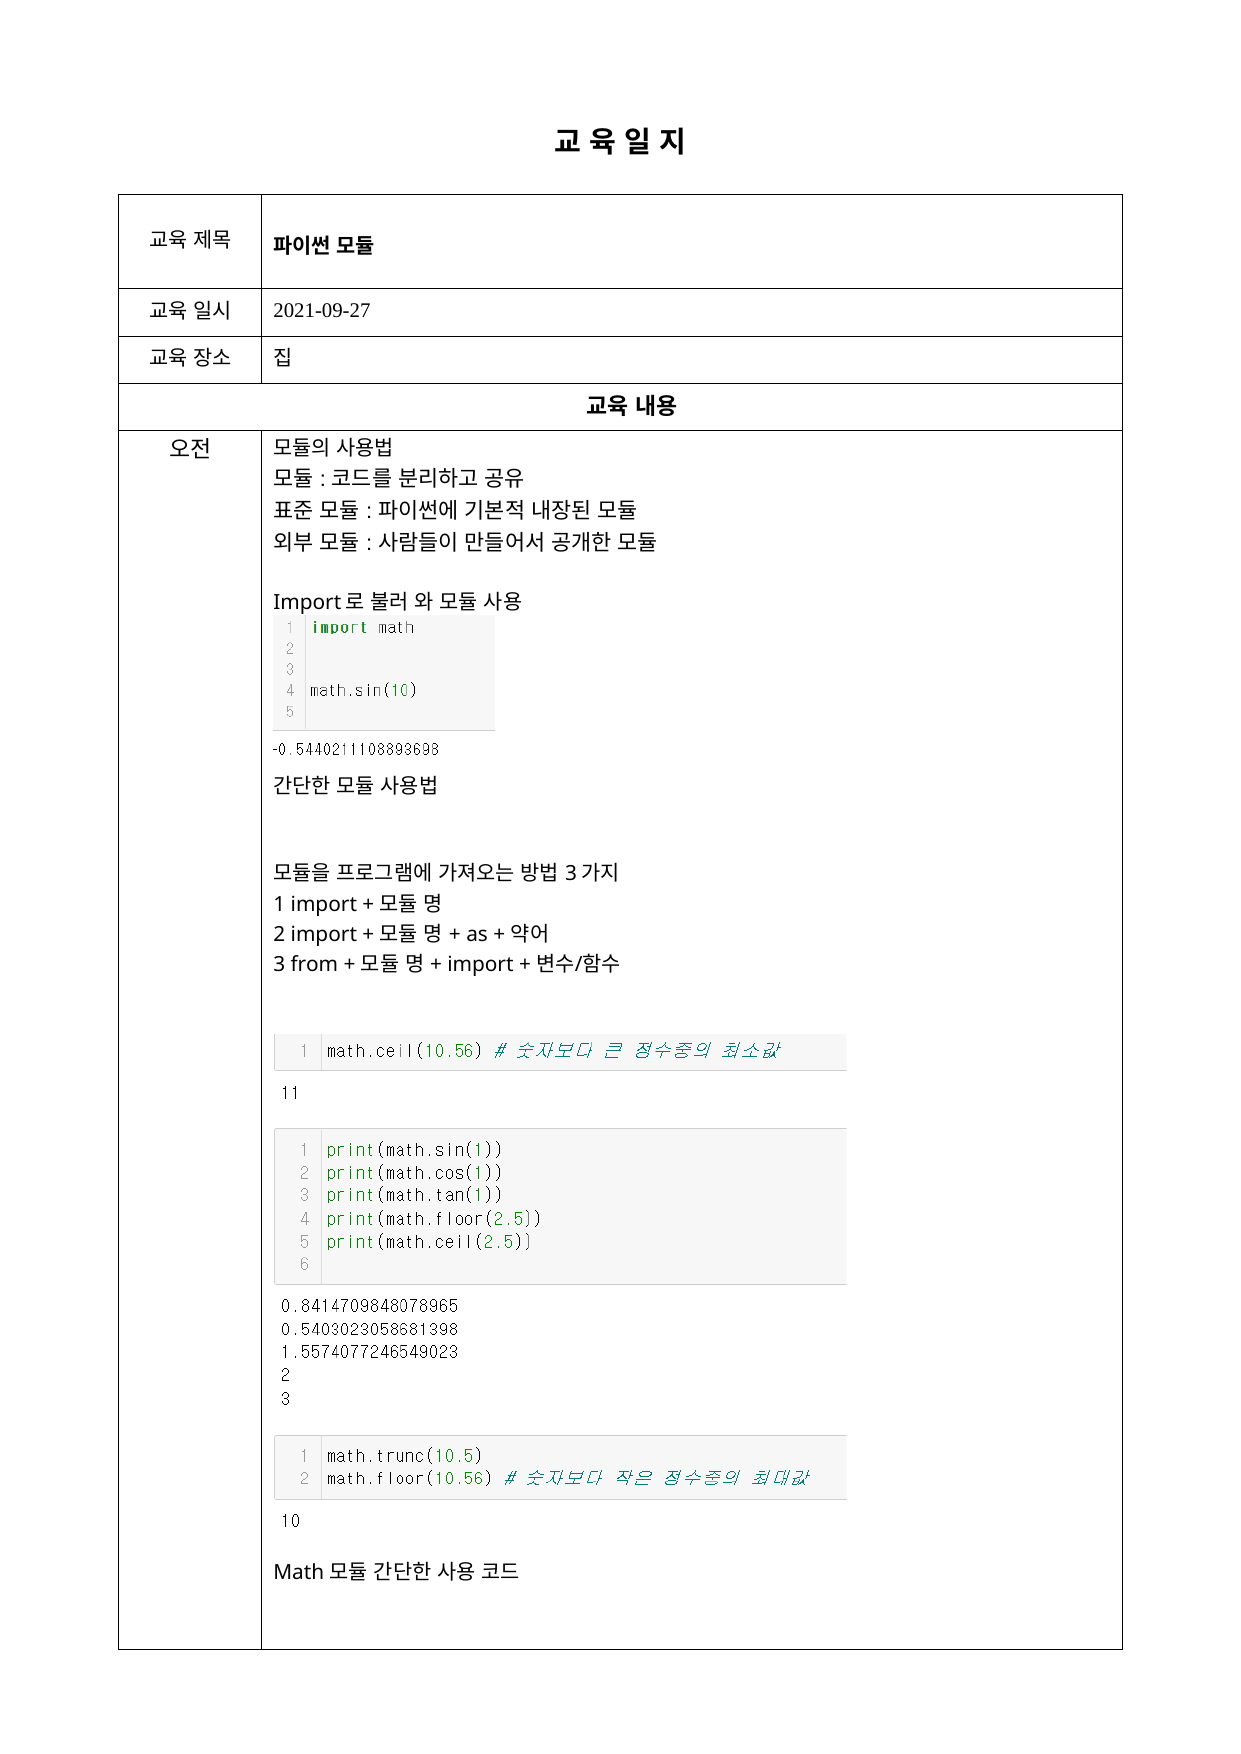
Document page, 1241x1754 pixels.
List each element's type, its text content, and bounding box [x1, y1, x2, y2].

table_header 파이썬 모듈 [262, 195, 1122, 288]
table_header 교육 제목 [119, 195, 261, 288]
table_cell 2021-09-27 [262, 289, 1122, 336]
table_cell 교육 일시 [119, 289, 261, 336]
table_cell 교육 내용 [119, 384, 1122, 430]
table_cell 교육 장소 [119, 337, 261, 383]
table_cell 오전 [119, 431, 261, 1648]
table_cell 집 [262, 337, 1122, 383]
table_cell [262, 431, 1122, 1648]
picture [273, 615, 495, 770]
picture [273, 1034, 847, 1556]
